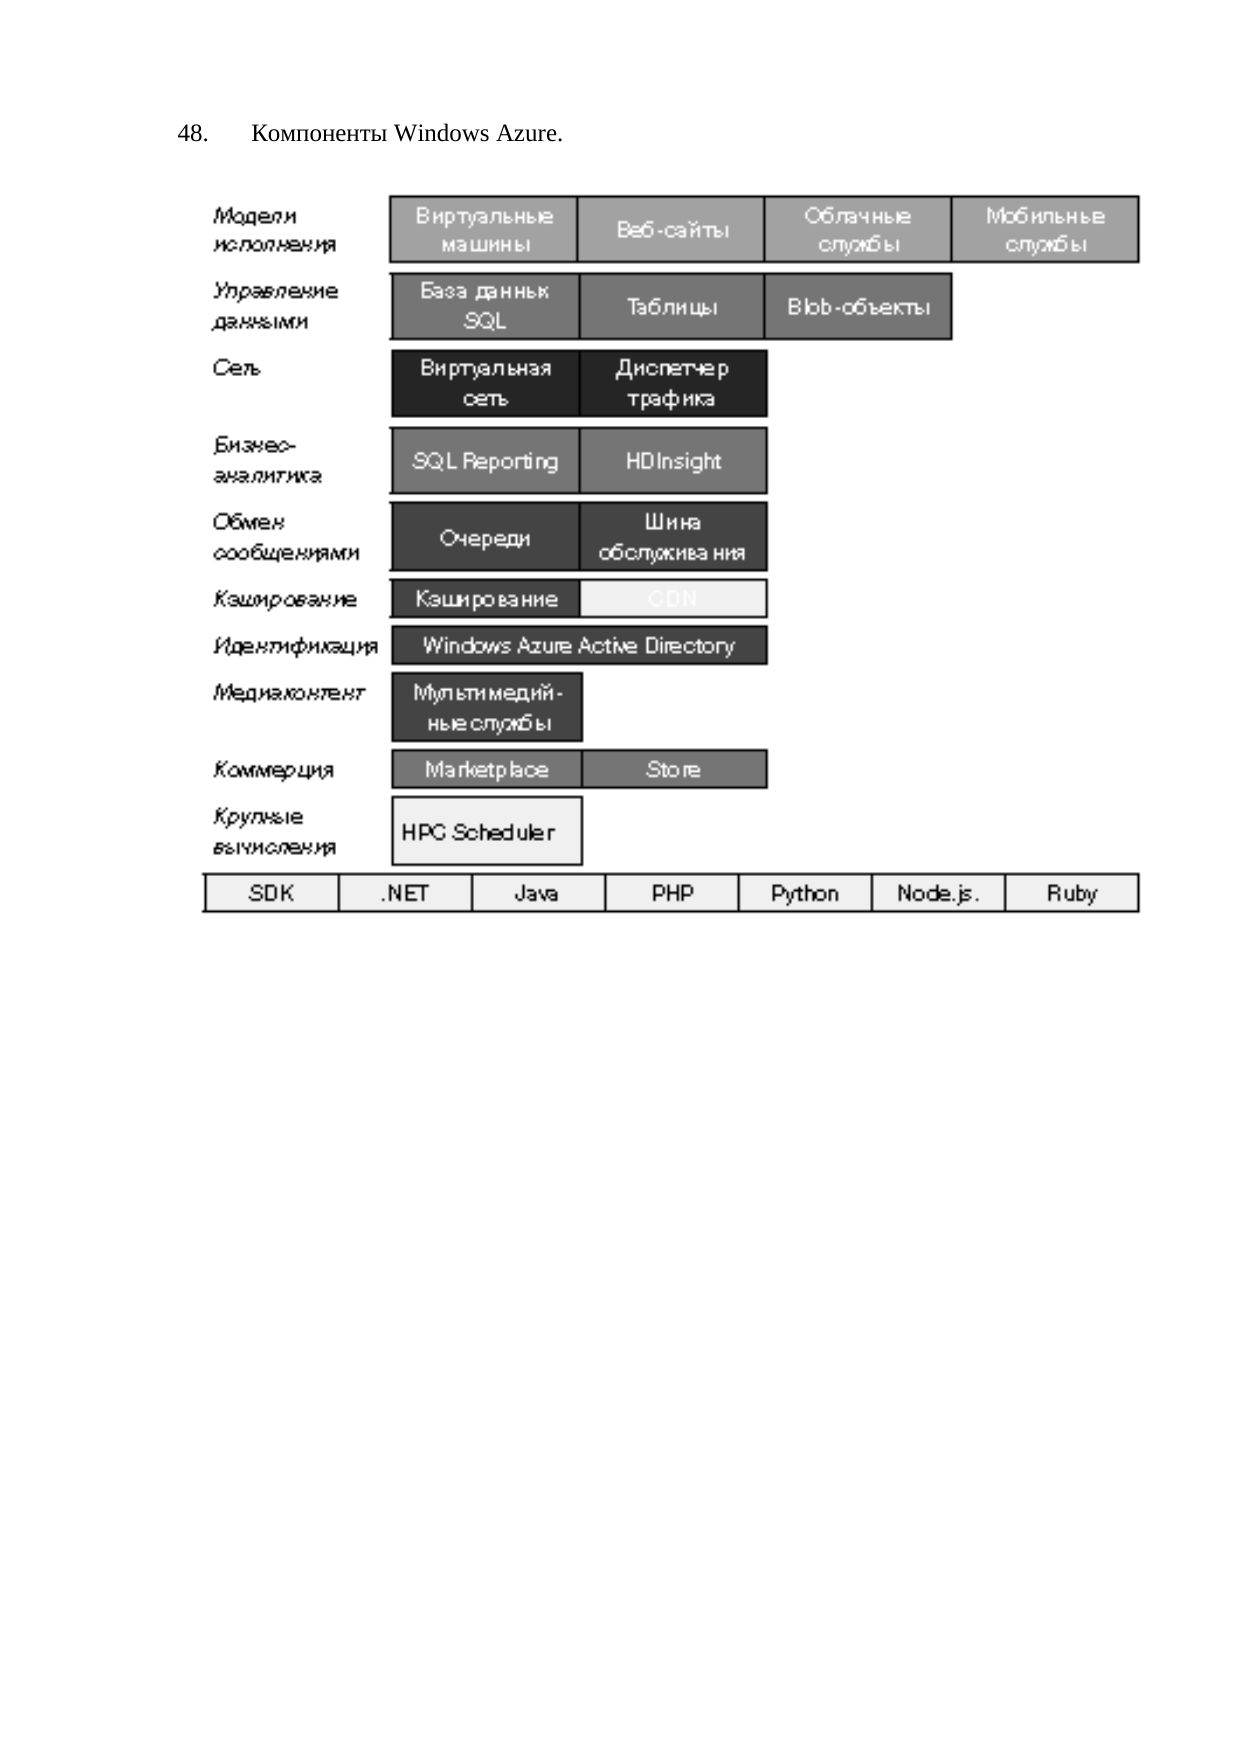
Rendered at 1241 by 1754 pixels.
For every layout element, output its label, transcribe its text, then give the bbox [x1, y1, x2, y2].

picture [177, 175, 1152, 932]
list Компоненты Windows Azure. [177, 118, 1152, 147]
